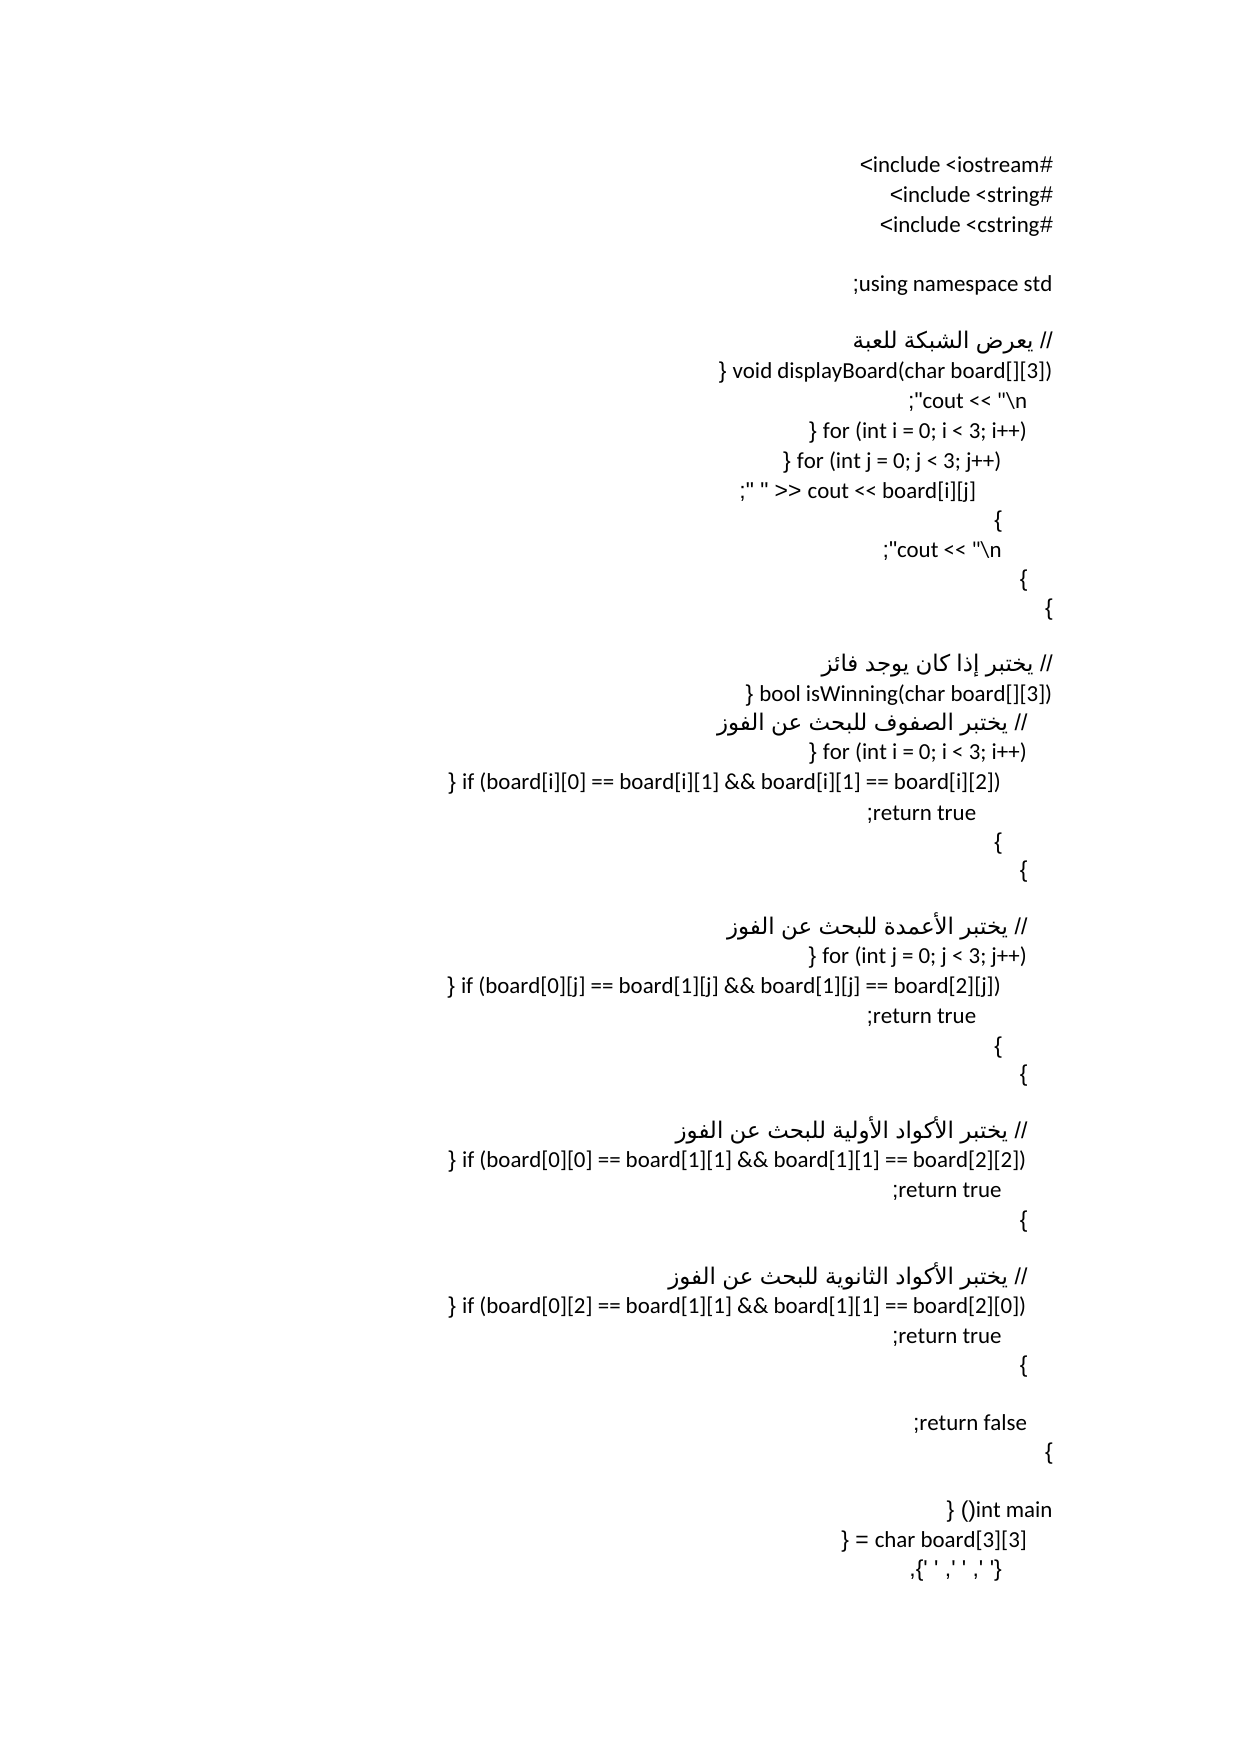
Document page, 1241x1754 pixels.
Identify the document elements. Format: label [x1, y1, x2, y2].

text [187, 150, 1053, 1582]
